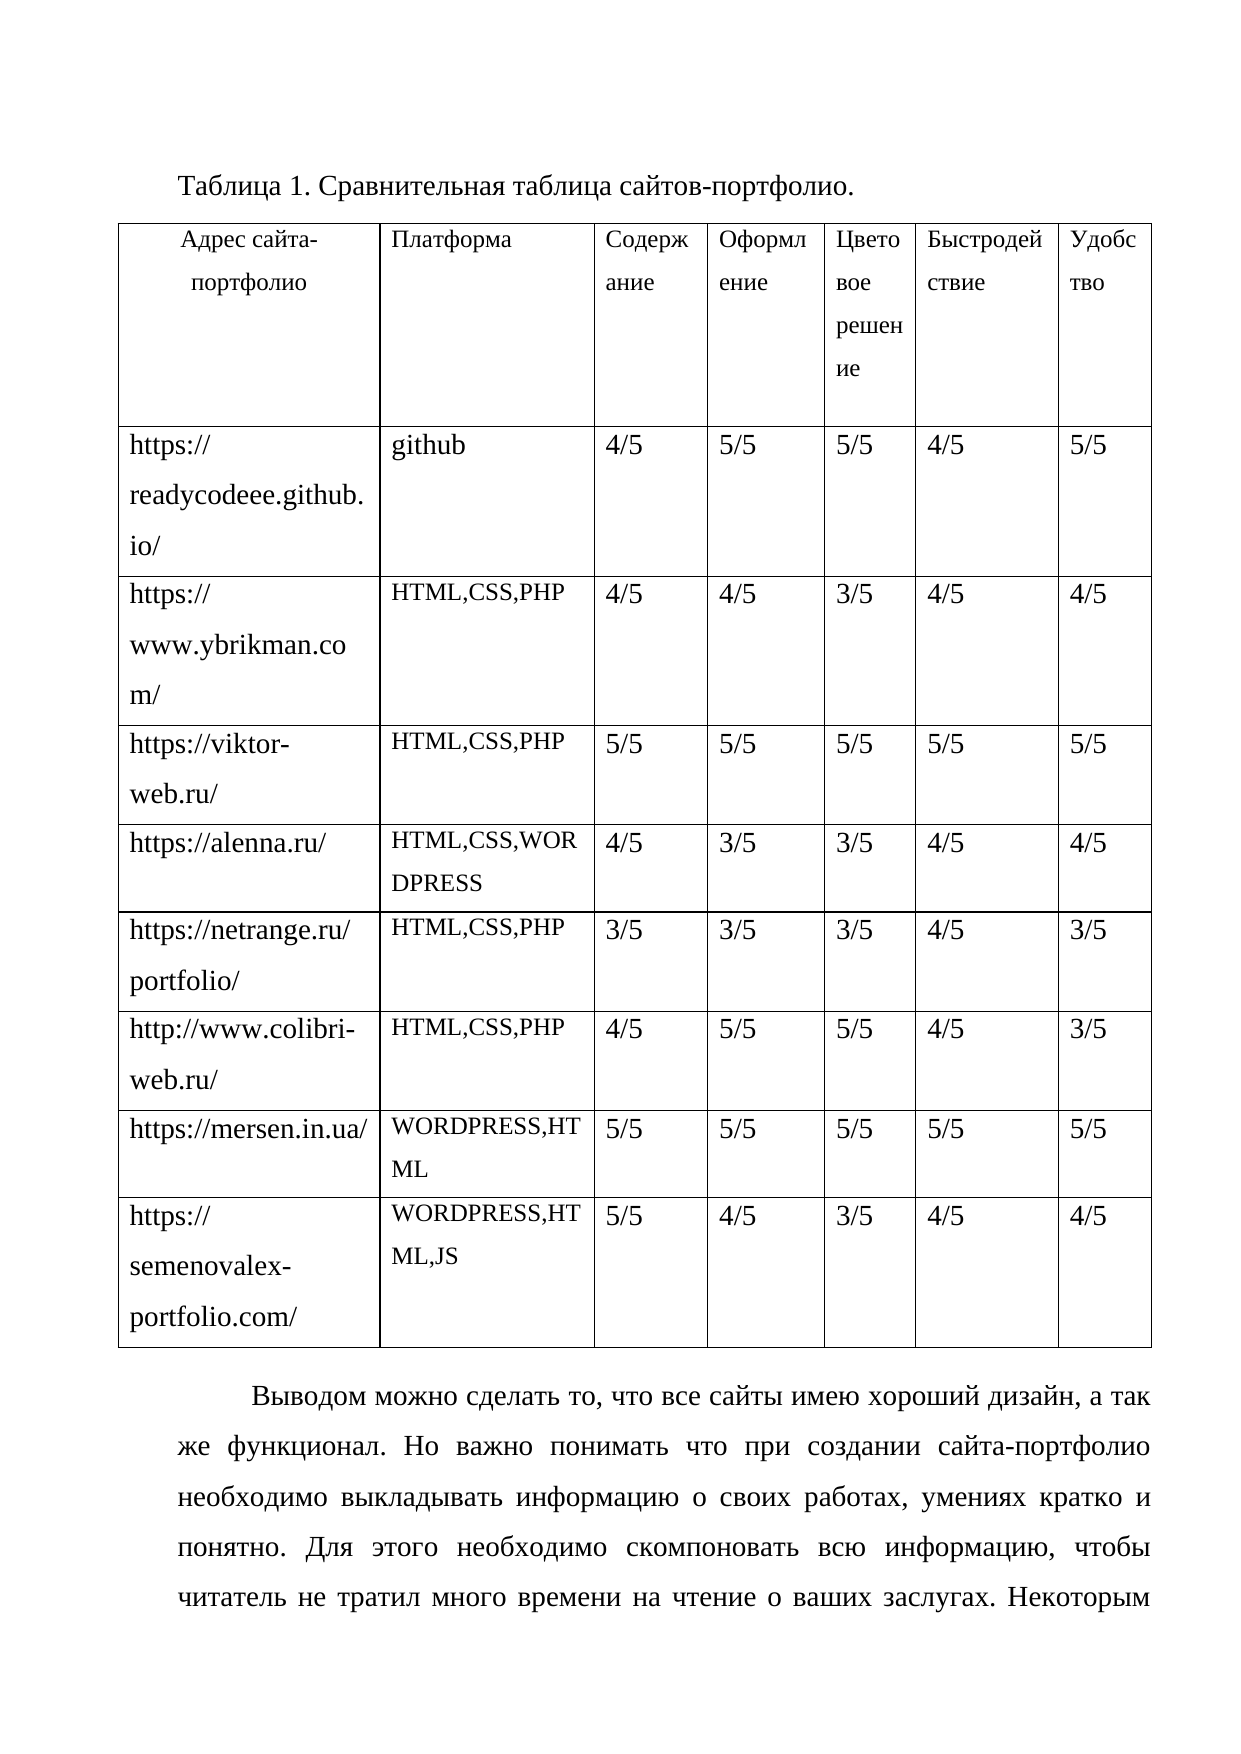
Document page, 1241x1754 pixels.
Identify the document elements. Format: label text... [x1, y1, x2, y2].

table_cell 4/5 [916, 1198, 1058, 1347]
table_cell https://viktor-web.ru/ [119, 726, 379, 824]
table_cell 4/5 [708, 577, 824, 725]
table_cell 5/5 [825, 1111, 915, 1197]
table_cell WORDPRESS,HTML [381, 1111, 594, 1197]
table_cell 3/5 [1059, 913, 1151, 1011]
table_cell 5/5 [595, 1198, 707, 1347]
table_cell 4/5 [1059, 1198, 1151, 1347]
table_cell 4/5 [595, 825, 707, 911]
table_cell 5/5 [1059, 427, 1151, 576]
table_cell HTML,CSS,PHP [381, 577, 594, 725]
table_cell 4/5 [916, 1012, 1058, 1110]
table_header Удобство [1059, 224, 1151, 426]
table_cell 3/5 [595, 913, 707, 1011]
table_cell 3/5 [708, 913, 824, 1011]
table_cell 3/5 [825, 577, 915, 725]
table_cell 4/5 [595, 427, 707, 576]
table_cell 3/5 [708, 825, 824, 911]
table_cell 4/5 [1059, 825, 1151, 911]
table_cell HTML,CSS,PHP [381, 726, 594, 824]
table_cell 4/5 [916, 913, 1058, 1011]
table_header Адрес сайта-портфолио [119, 224, 379, 426]
table_cell 4/5 [916, 577, 1058, 725]
table_cell 3/5 [825, 1198, 915, 1347]
table_header Платформа [381, 224, 594, 426]
table_header Содержание [595, 224, 707, 426]
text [177, 1378, 1152, 1613]
table_cell https://semenovalex-portfolio.com/ [119, 1198, 379, 1347]
table_header Оформление [708, 224, 824, 426]
table_cell 4/5 [916, 427, 1058, 576]
table_cell 5/5 [708, 427, 824, 576]
table_cell 5/5 [708, 726, 824, 824]
table_header Цветовое решение [825, 224, 915, 426]
table_cell 5/5 [916, 1111, 1058, 1197]
table_cell HTML,CSS,PHP [381, 913, 594, 1011]
table_cell HTML,CSS,PHP [381, 1012, 594, 1110]
table_cell 3/5 [1059, 1012, 1151, 1110]
table_cell 4/5 [595, 577, 707, 725]
table_cell https://mersen.in.ua/ [119, 1111, 379, 1197]
table_header Быстродействие [916, 224, 1058, 426]
table_cell https://www.ybrikman.com/ [119, 577, 379, 725]
table_cell 5/5 [595, 726, 707, 824]
table_cell 5/5 [595, 1111, 707, 1197]
table_cell 5/5 [1059, 726, 1151, 824]
text Таблица 1. Сравнительная таблица сайтов-портфолио. [177, 168, 1152, 202]
table_cell HTML,CSS,WORDPRESS [381, 825, 594, 911]
table_cell github [381, 427, 594, 576]
table_cell https://alenna.ru/ [119, 825, 379, 911]
table_cell 3/5 [825, 825, 915, 911]
table_cell 4/5 [916, 825, 1058, 911]
table_cell 4/5 [1059, 577, 1151, 725]
table_cell 4/5 [708, 1198, 824, 1347]
table_cell 5/5 [708, 1012, 824, 1110]
table_cell 5/5 [825, 1012, 915, 1110]
table_cell https://netrange.ru/portfolio/ [119, 913, 379, 1011]
table_cell http://www.colibri-web.ru/ [119, 1012, 379, 1110]
table_cell 5/5 [708, 1111, 824, 1197]
table_cell WORDPRESS,HTML,JS [381, 1198, 594, 1347]
table_cell 4/5 [595, 1012, 707, 1110]
table_cell https://readycodeee.github.io/ [119, 427, 379, 576]
table_cell 5/5 [916, 726, 1058, 824]
table_cell 5/5 [825, 726, 915, 824]
table_cell 5/5 [1059, 1111, 1151, 1197]
table_cell 3/5 [825, 913, 915, 1011]
table_cell 5/5 [825, 427, 915, 576]
